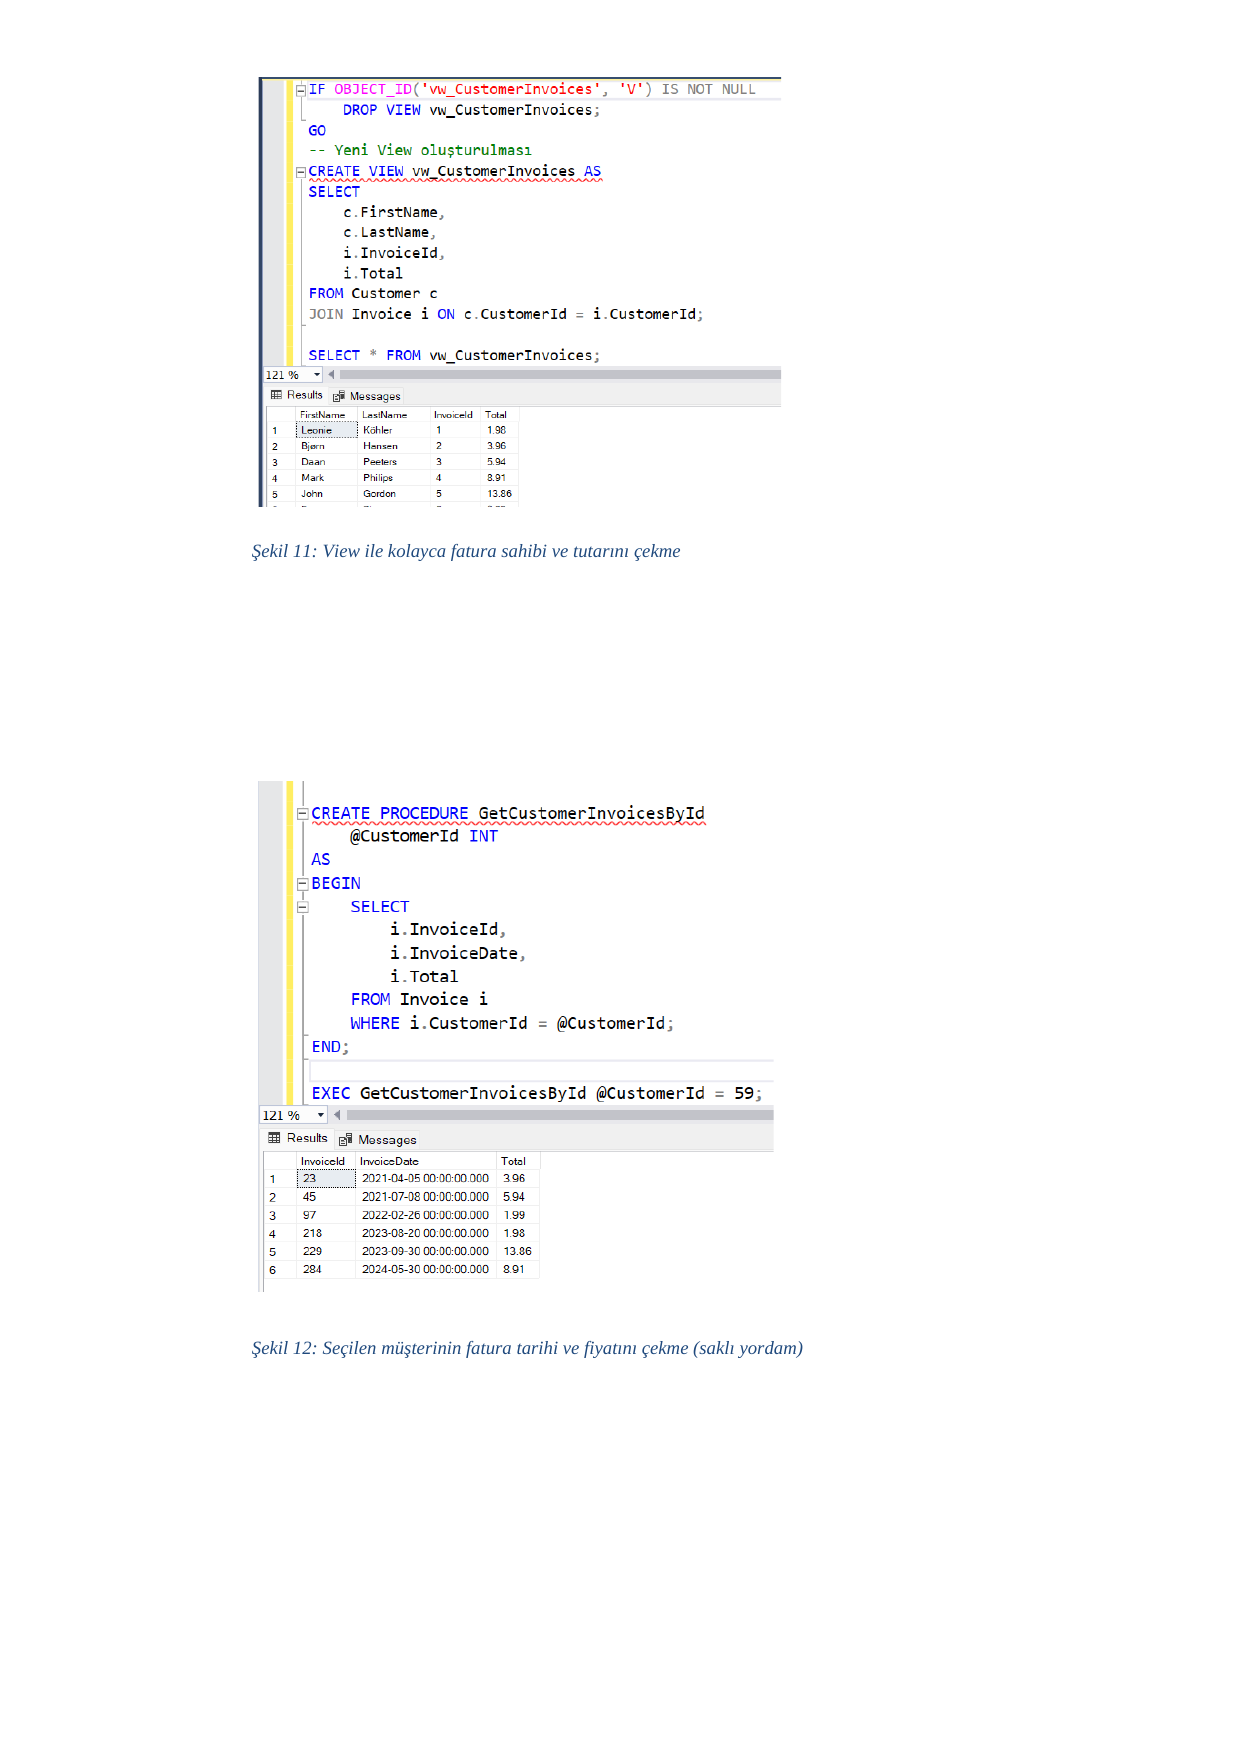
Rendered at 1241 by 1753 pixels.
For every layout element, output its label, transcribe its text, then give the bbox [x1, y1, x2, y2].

picture [258, 77, 782, 507]
text Şekil 12: Seçilen müşterinin fatura tarihi ve fiyatını çekme (saklı yordam) [186, 1337, 1093, 1358]
picture [258, 781, 774, 1292]
text Şekil 11: View ile kolayca fatura sahibi ve tutarını çekme [186, 540, 1093, 562]
